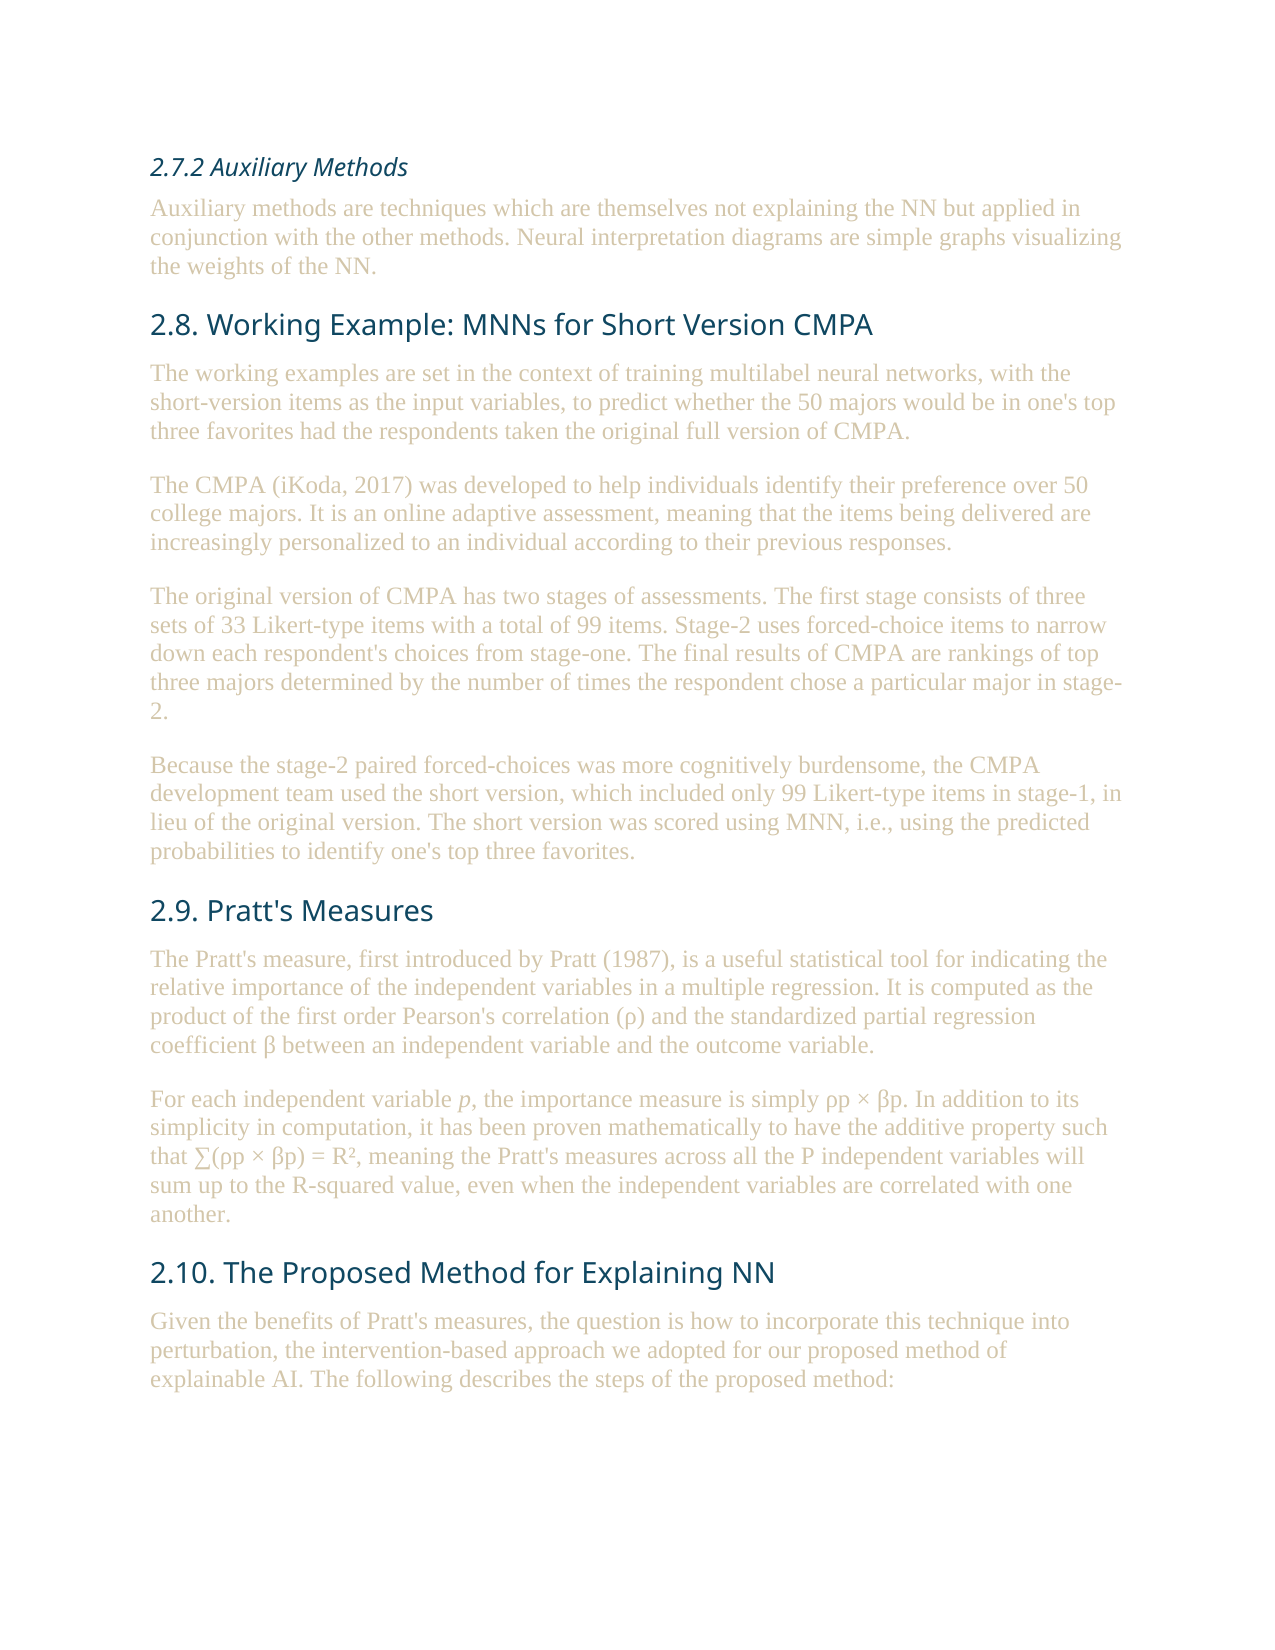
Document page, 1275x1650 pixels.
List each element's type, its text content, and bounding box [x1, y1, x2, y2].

text The original version of CMPA has two stages of assessments. The first stage consists of three sets of 33 Likert-type items with a total of 99 items. Stage-2 uses forced-choice items to narrow down each respondent's choices from stage-one. The final results of CMPA are rankings of top three majors determined by the number of times the respondent chose a particular major in stage-2. [150, 581, 1125, 725]
subtitle 2.8. Working Example: MNNs for Short Version CMPA [150, 304, 1125, 344]
subtitle 2.7.2 Auxiliary Methods [150, 150, 1125, 184]
text Because the stage-2 paired forced-choices was more cognitively burdensome, the CMPA development team used the short version, which included only 99 Likert-type items in stage-1, in lieu of the original version. The short version was scored using MNN, i.e., using the predicted probabilities to identify one's top three favorites. [150, 750, 1125, 865]
text Given the benefits of Pratt's measures, the question is how to incorporate this technique into perturbation, the intervention-based approach we adopted for our proposed method of explainable AI. The following describes the steps of the proposed method: [150, 1306, 1125, 1393]
text The working examples are set in the context of training multilabel neural networks, with the short-version items as the input variables, to predict whether the 50 majors would be in one's top three favorites had the respondents taken the original full version of CMPA. [150, 358, 1125, 445]
text The CMPA (iKoda, 2017) was developed to help individuals identify their preference over 50 college majors. It is an online adaptive assessment, meaning that the items being delivered are increasingly personalized to an individual according to their previous responses. [150, 470, 1125, 556]
text Auxiliary methods are techniques which are themselves not explaining the NN but applied in conjunction with the other methods. Neural interpretation diagrams are simple graphs visualizing the weights of the NN. [150, 193, 1125, 279]
text For each independent variable p, the importance measure is simply ρp × βp. In addition to its simplicity in computation, it has been proven mathematically to have the additive property such that ∑(ρp × βp) = R², meaning the Pratt's measures across all the P independent variables will sum up to the R-squared value, even when the independent variables are correlated with one another. [150, 1084, 1125, 1227]
subtitle 2.10. The Proposed Method for Explaining NN [150, 1252, 1125, 1292]
subtitle 2.9. Pratt's Measures [150, 890, 1125, 929]
text The Pratt's measure, first introduced by Pratt (1987), is a useful statistical tool for indicating the relative importance of the independent variables in a multiple regression. It is computed as the product of the first order Pearson's correlation (ρ) and the standardized partial regression coefficient β between an independent variable and the outcome variable. [150, 944, 1125, 1059]
